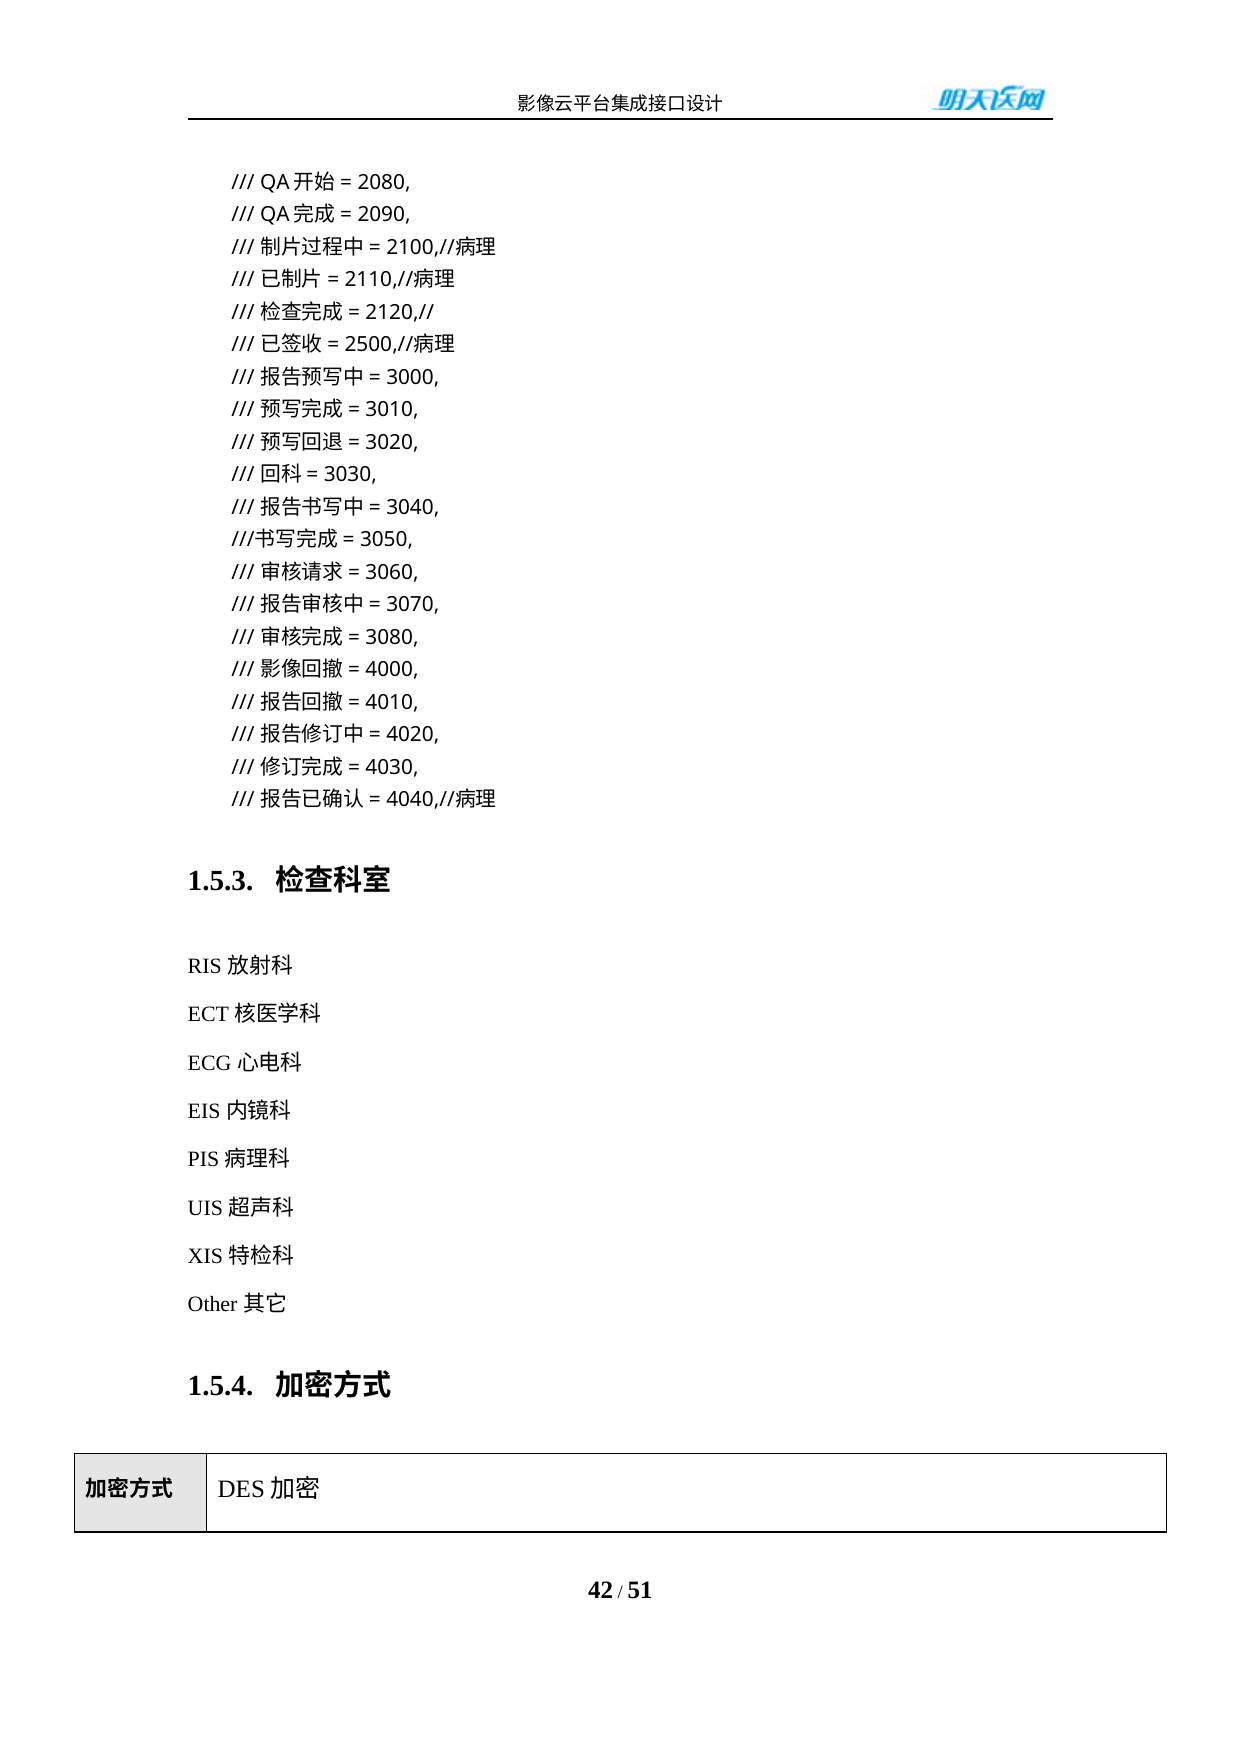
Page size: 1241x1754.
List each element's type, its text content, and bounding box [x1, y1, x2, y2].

table_header 加密方式 [75, 1454, 206, 1531]
text /// 预写完成 = 3010, [187, 391, 1053, 424]
text /// 报告审核中 = 3070, [187, 586, 1053, 619]
table_header DES加密 [207, 1454, 1166, 1531]
text /// 已制片 = 2110,//病理 [187, 261, 1053, 294]
text ///书写完成 = 3050, [187, 521, 1053, 554]
text UIS 超声科 [187, 1189, 1053, 1222]
text /// 预写回退 = 3020, [187, 424, 1053, 456]
text /// 已签收 = 2500,//病理 [187, 326, 1053, 359]
text /// 制片过程中 = 2100,//病理 [187, 229, 1053, 261]
text /// 审核完成 = 3080, [187, 619, 1053, 651]
text /// QA完成 = 2090, [187, 196, 1053, 229]
subtitle 加密方式 [187, 1351, 1053, 1416]
text /// 检查完成 = 2120,// [187, 294, 1053, 326]
text ECT 核医学科 [187, 996, 1053, 1028]
text /// 报告修订中 = 4020, [187, 716, 1053, 749]
text /// 报告书写中 = 3040, [187, 489, 1053, 521]
text PIS 病理科 [187, 1141, 1053, 1173]
text /// 修订完成 = 4030, [187, 749, 1053, 781]
picture [918, 85, 1055, 110]
text /// 报告回撤 = 4010, [187, 684, 1053, 716]
text /// 审核请求 = 3060, [187, 554, 1053, 586]
text EIS 内镜科 [187, 1093, 1053, 1125]
text /// 报告已确认 = 4040,//病理 [187, 781, 1053, 814]
subtitle 检查科室 [187, 845, 1053, 910]
text /// 报告预写中 = 3000, [187, 359, 1053, 391]
text RIS 放射科 [187, 948, 1053, 980]
text /// 回科 = 3030, [187, 456, 1053, 489]
text Other 其它 [187, 1286, 1053, 1318]
text ECG 心电科 [187, 1044, 1053, 1077]
text XIS 特检科 [187, 1238, 1053, 1270]
text /// 影像回撤 = 4000, [187, 651, 1053, 684]
text /// QA开始 = 2080, [187, 164, 1053, 196]
